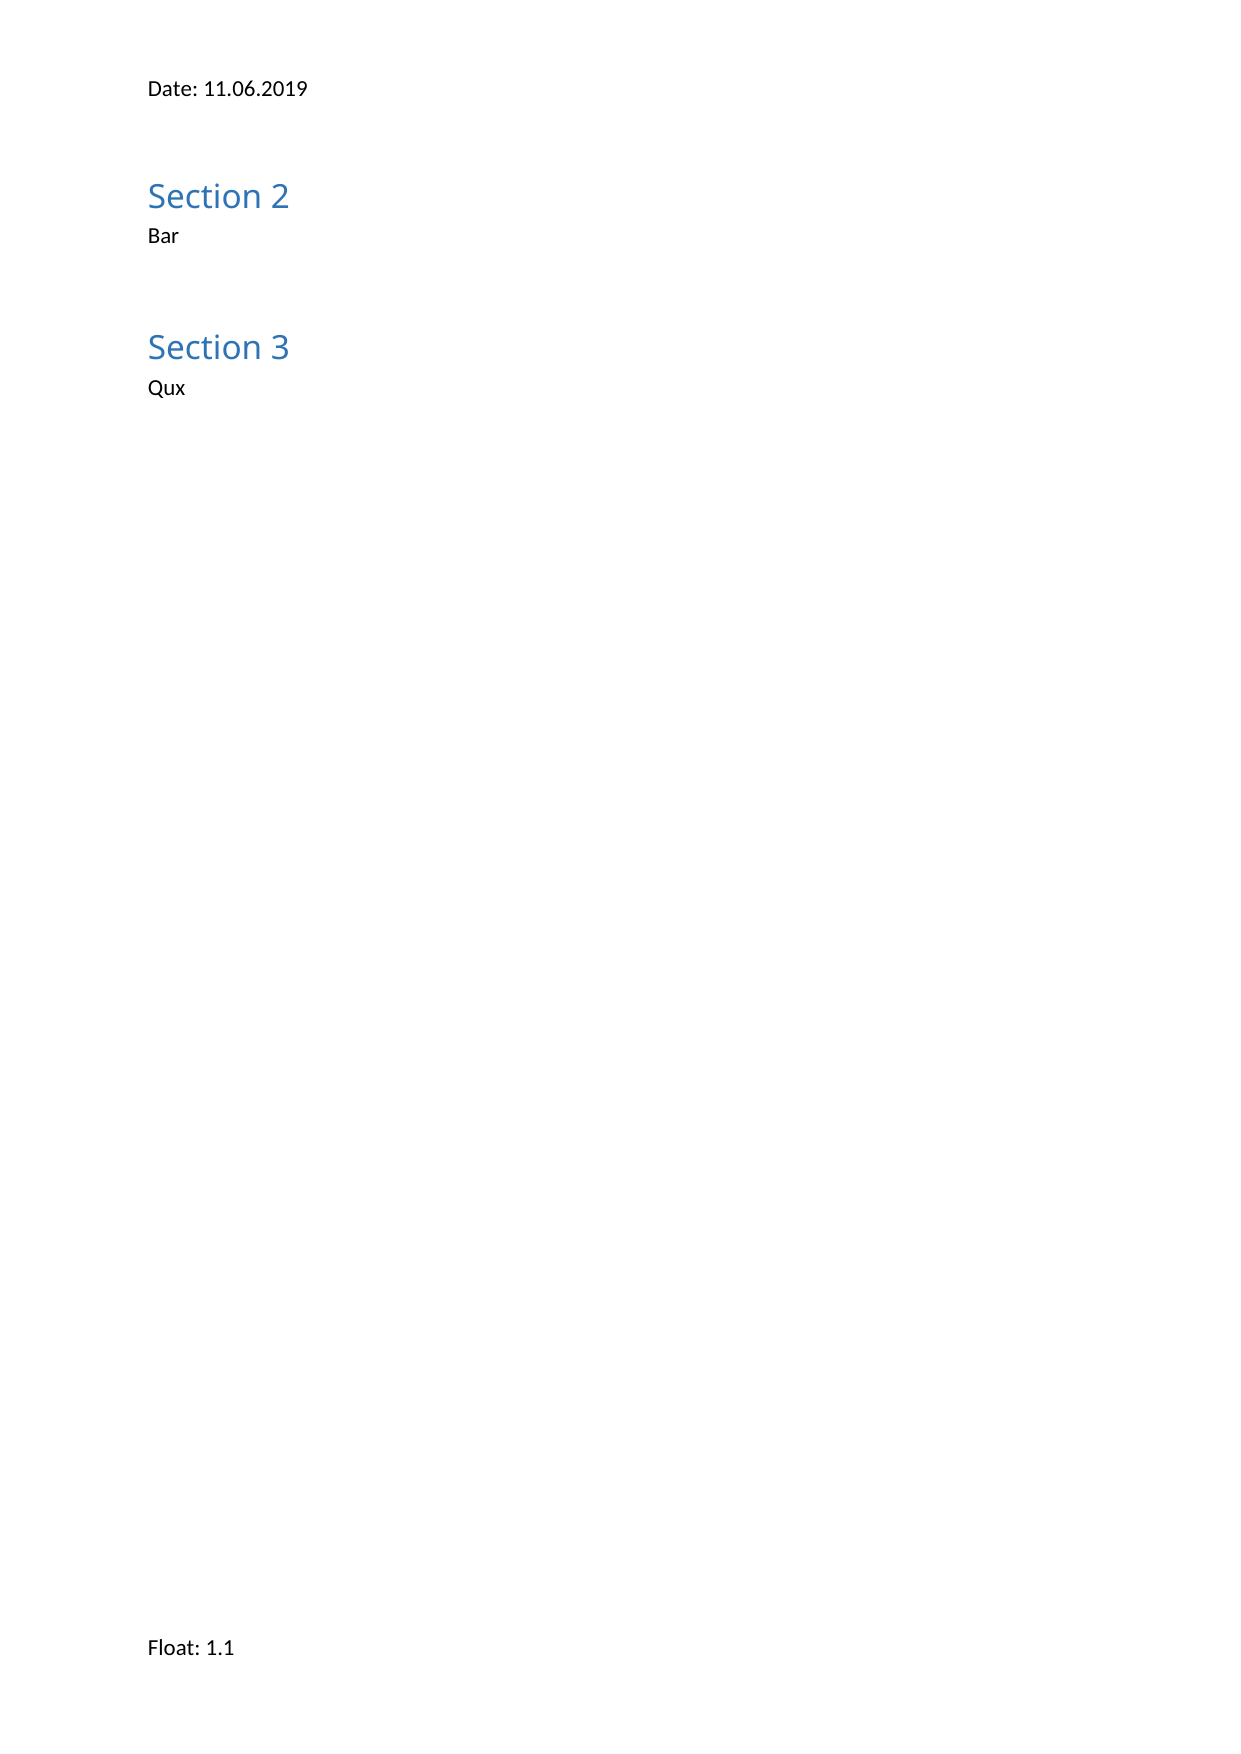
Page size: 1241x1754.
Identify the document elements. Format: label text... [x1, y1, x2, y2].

text Qux [148, 373, 1093, 401]
subtitle Section 3 [148, 324, 1093, 369]
text Bar [148, 222, 1093, 249]
subtitle Section 2 [148, 173, 1093, 218]
